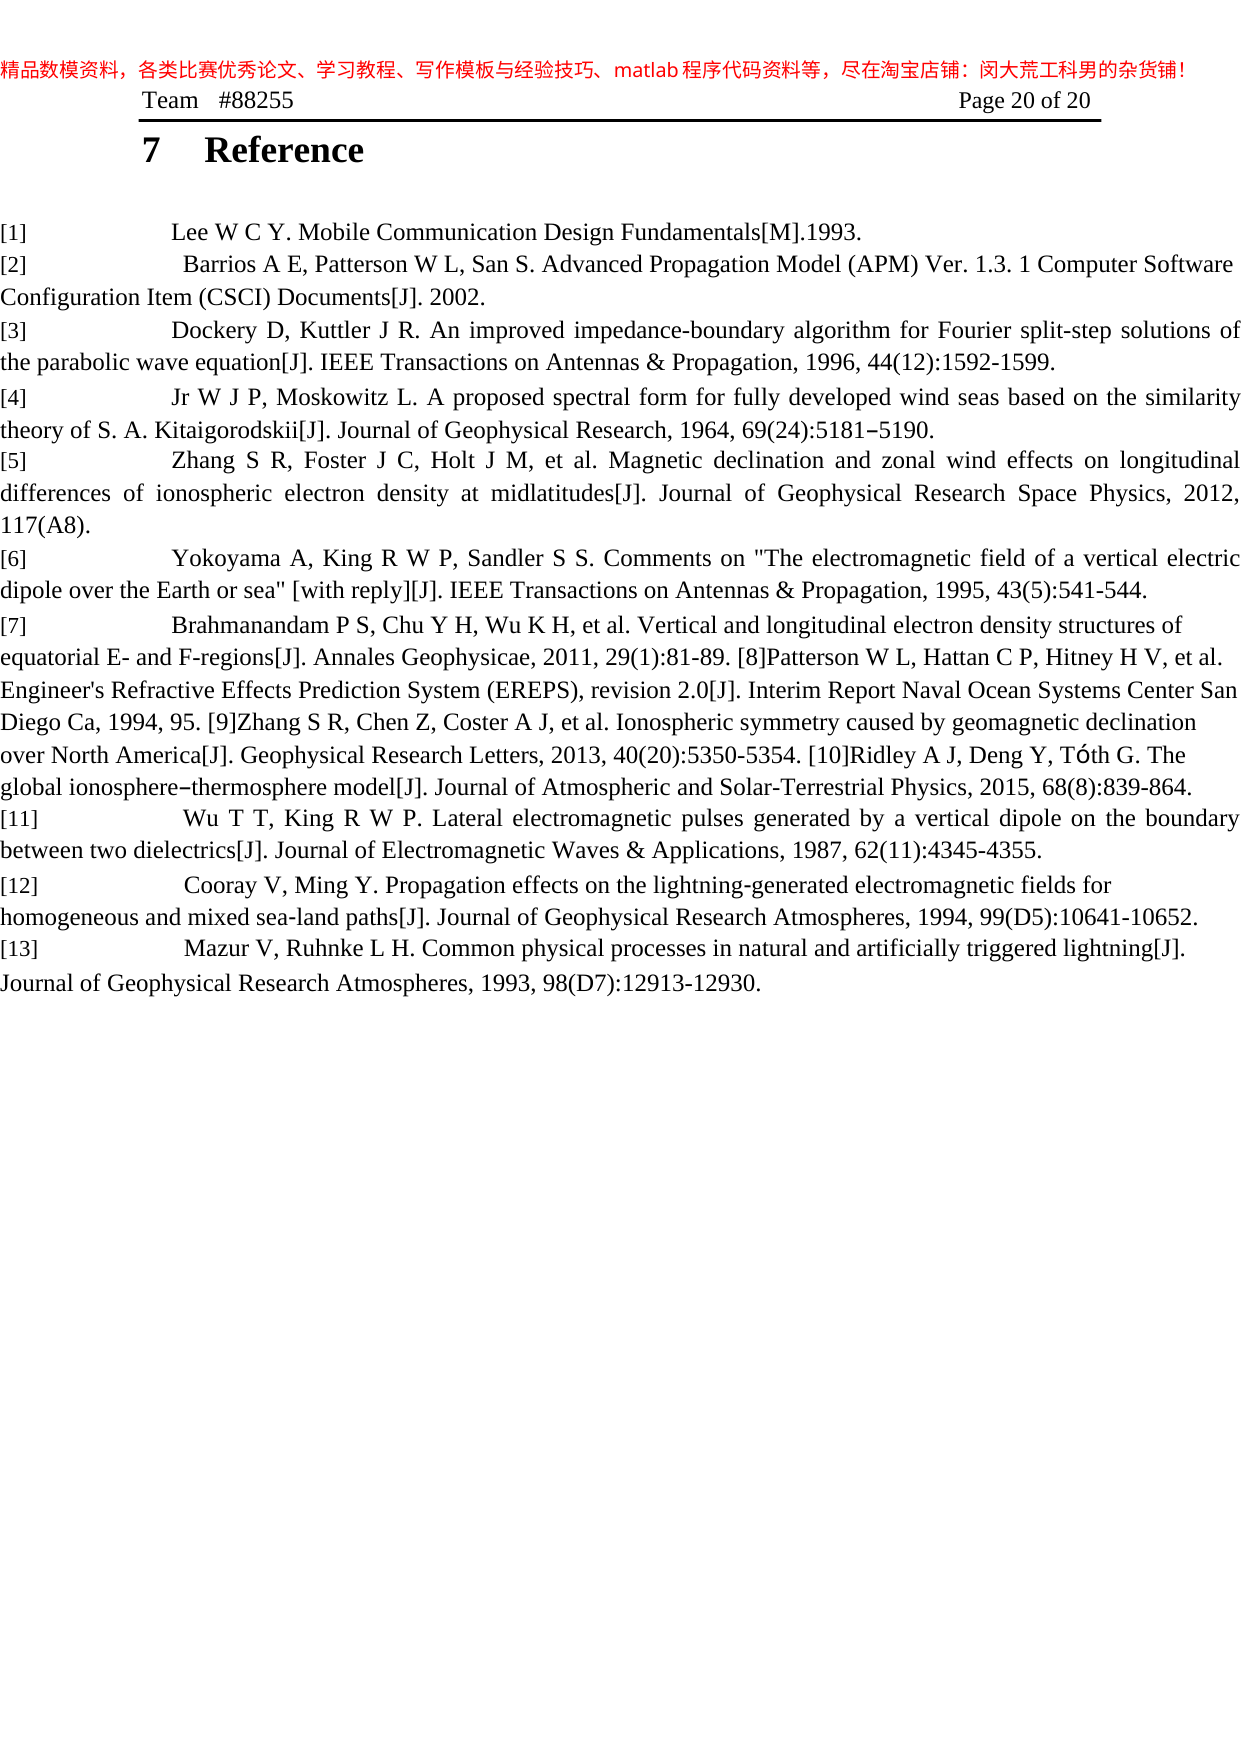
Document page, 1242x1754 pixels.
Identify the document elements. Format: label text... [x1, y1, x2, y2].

text 精品数模资料，各类比赛优秀论文、学习教程、写作模板与经验技巧、matlab程序代码资料等，尽在淘宝店铺：闵大荒工科男的杂货铺！ [0, 59, 1242, 82]
list Cooray V, Ming Y. Propagation effects on the lightning‐generated electromagnetic fields for homogeneous and mixed sea‐land paths[J]. Journal of Geophysical Research Atmospheres, 1994, 99(D5):10641-10652. [0, 867, 1242, 932]
list Jr W J P, Moskowitz L. A proposed spectral form for fully developed wind seas based on the similarity theory of S. A. Kitaigorodskii[J]. Journal of Geophysical Research, 1964, 69(24):5181–5190. [0, 380, 1242, 445]
list Lee W C Y. Mobile Communication Design Fundamentals[M].1993. [0, 217, 1242, 246]
list Wu T T, King R W P. Lateral electromagnetic pulses generated by a vertical dipole on the boundary between two dielectrics[J]. Journal of Electromagnetic Waves & Applications, 1987, 62(11):4345-4355. [0, 803, 1242, 864]
list Dockery D, Kuttler J R. An improved impedance-boundary algorithm for Fourier split-step solutions of the parabolic wave equation[J]. IEEE Transactions on Antennas & Propagation, 1996, 44(12):1592-1599. [0, 315, 1242, 376]
list Barrios A E, Patterson W L, San S. Advanced Propagation Model (APM) Ver. 1.3. 1 Computer Software Configuration Item (CSCI) Documents[J]. 2002. [0, 249, 1242, 311]
list Zhang S R, Foster J C, Holt J M, et al. Magnetic declination and zonal wind effects on longitudinal differences of ionospheric electron density at midlatitudes[J]. Journal of Geophysical Research Space Physics, 2012, 117(A8). [0, 445, 1242, 539]
list Brahmanandam P S, Chu Y H, Wu K H, et al. Vertical and longitudinal electron density structures of equatorial E- and F-regions[J]. Annales Geophysicae, 2011, 29(1):81-89. [8]Patterson W L, Hattan C P, Hitney H V, et al. Engineer's Refractive Effects Prediction System (EREPS), revision 2.0[J]. Interim Report Naval Ocean Systems Center San Diego Ca, 1994, 95. [9]Zhang S R, Chen Z, Coster A J, et al. Ionospheric symmetry caused by geomagnetic declination over North America[J]. Geophysical Research Letters, 2013, 40(20):5350-5354. [10]Ridley A J, Deng Y, Tóth G. The global ionosphere–thermosphere model[J]. Journal of Atmospheric and Solar-Terrestrial Physics, 2015, 68(8):839-864. [0, 608, 1242, 802]
list Mazur V, Ruhnke L H. Common physical processes in natural and artificially triggered lightning[J]. Journal of Geophysical Research Atmospheres, 1993, 98(D7):12913-12930. [0, 933, 1242, 997]
text Team #88255 Page 20 of 20 [142, 85, 1242, 114]
text 7 Reference [142, 127, 1242, 170]
list Yokoyama A, King R W P, Sandler S S. Comments on "The electromagnetic field of a vertical electric dipole over the Earth or sea" [with reply][J]. IEEE Transactions on Antennas & Propagation, 1995, 43(5):541-544. [0, 543, 1242, 604]
